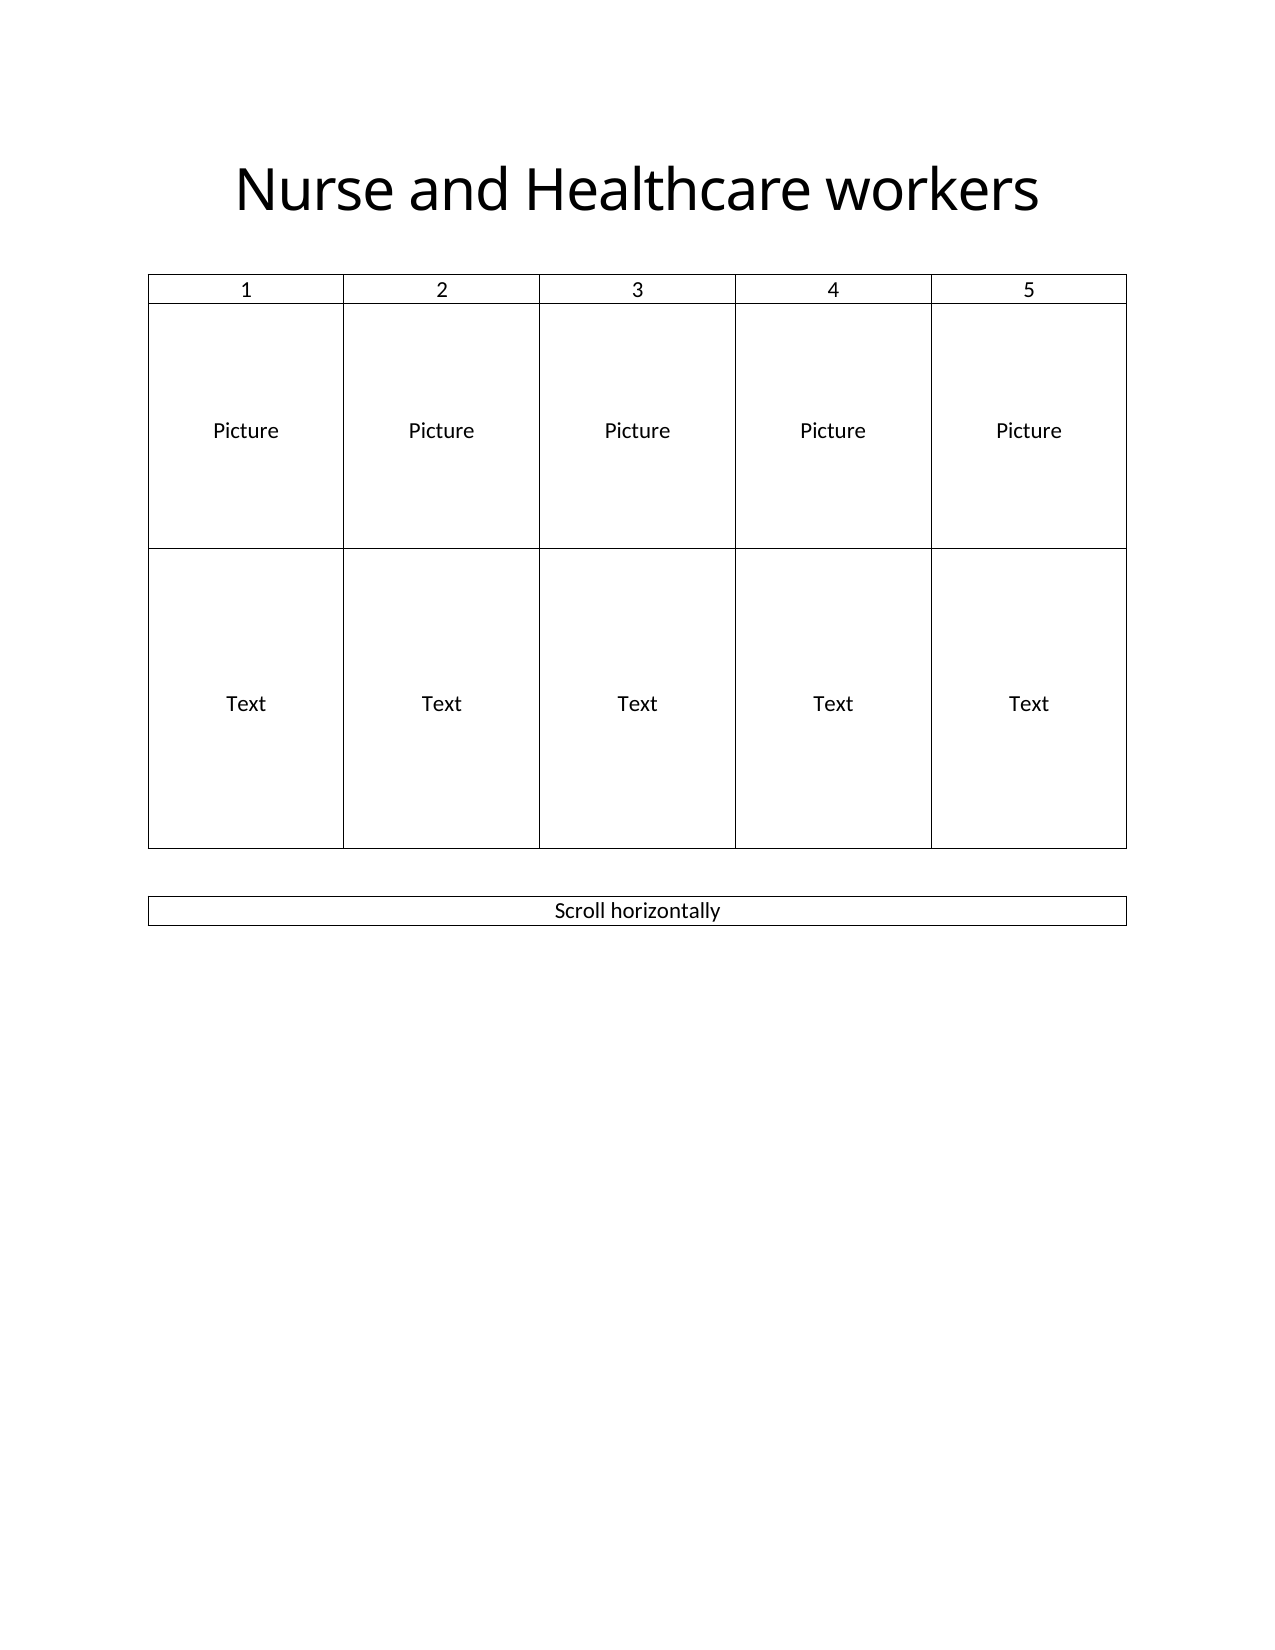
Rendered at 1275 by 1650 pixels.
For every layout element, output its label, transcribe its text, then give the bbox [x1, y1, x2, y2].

table_cell Text [932, 549, 1126, 848]
table_cell Picture [736, 304, 931, 548]
table_cell Text [540, 549, 735, 848]
table_cell Picture [932, 304, 1126, 548]
title Nurse and Healthcare workers [148, 148, 1127, 227]
table_cell Picture [149, 304, 343, 548]
table_header 4 [736, 275, 931, 303]
table_header Scroll horizontally [149, 897, 1126, 924]
table_cell Text [736, 549, 931, 848]
table_header 3 [540, 275, 735, 303]
table_cell Picture [540, 304, 735, 548]
table_cell Text [149, 549, 343, 848]
table_header 2 [344, 275, 539, 303]
table_cell Picture [344, 304, 539, 548]
table_header 5 [932, 275, 1126, 303]
table_cell Text [344, 549, 539, 848]
table_header 1 [149, 275, 343, 303]
